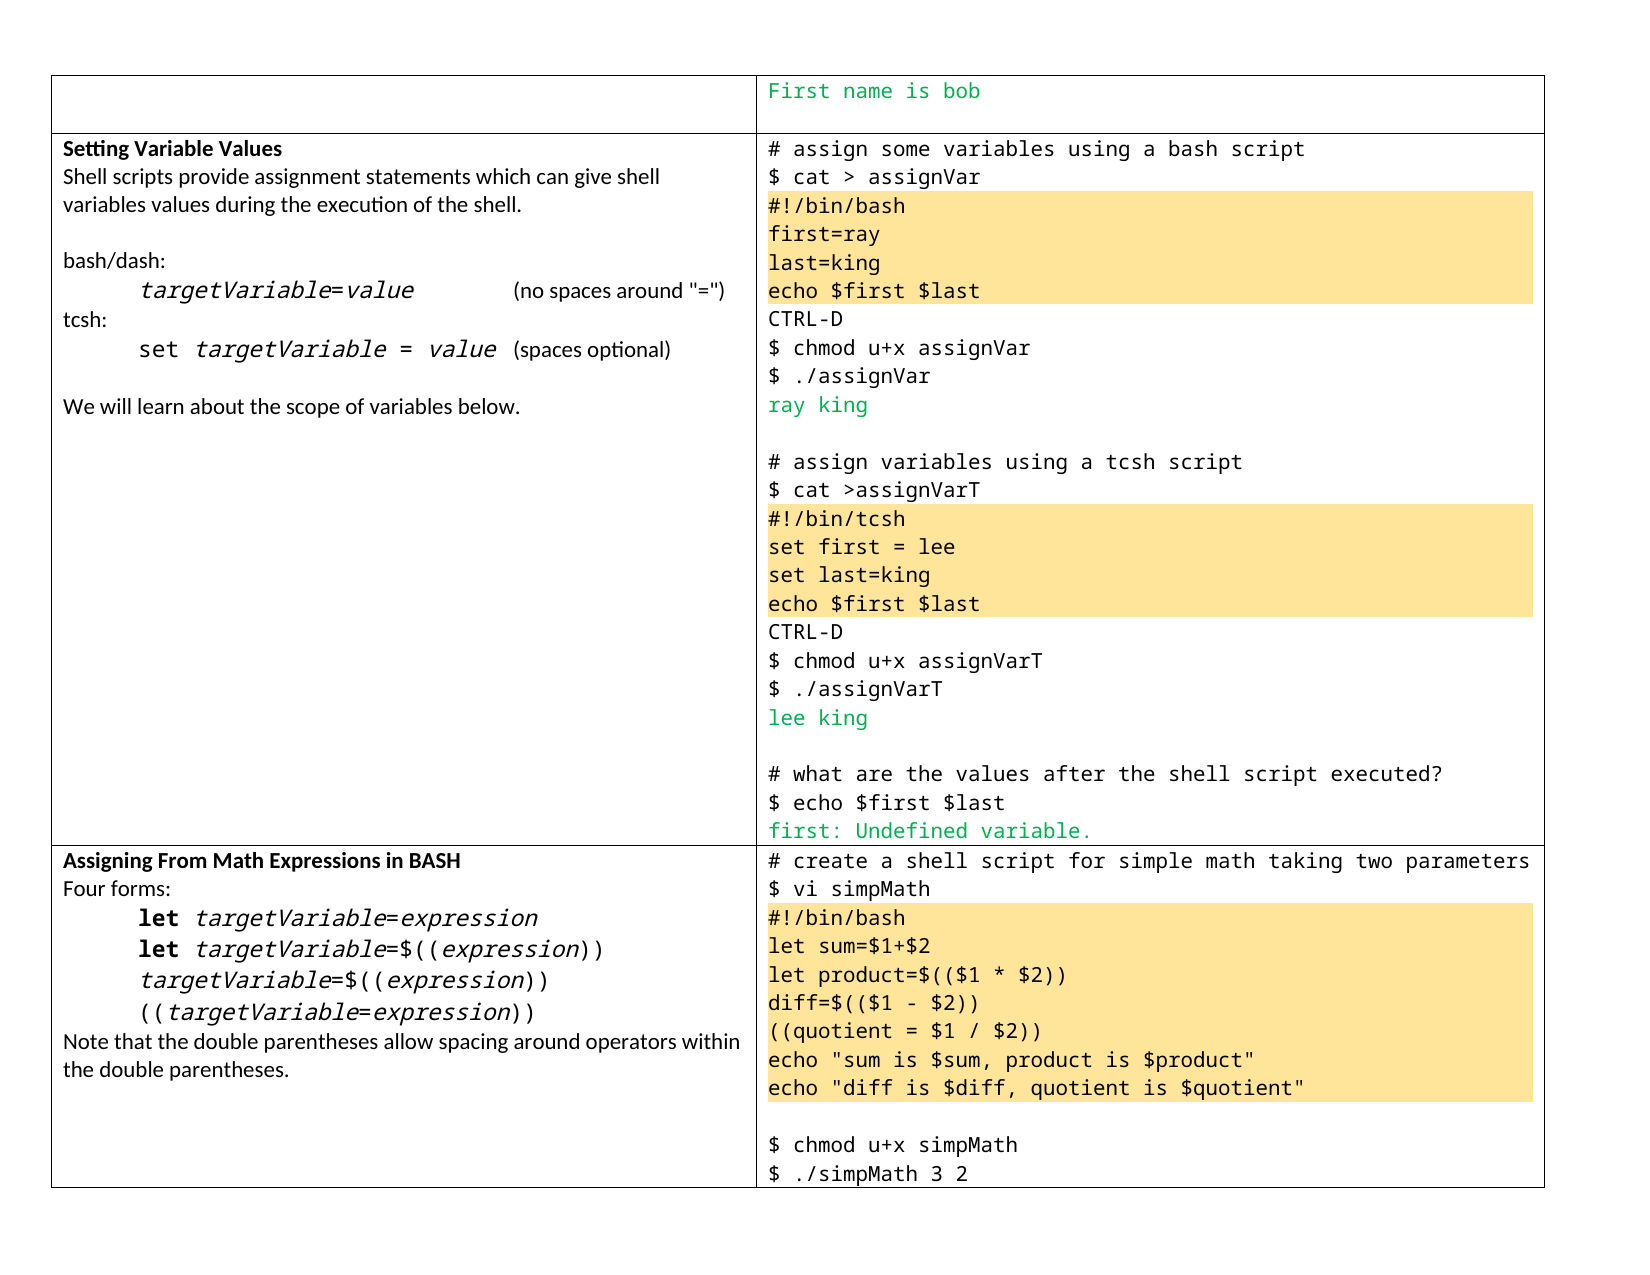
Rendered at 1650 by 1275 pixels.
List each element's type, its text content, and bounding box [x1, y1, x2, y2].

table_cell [52, 76, 756, 133]
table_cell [52, 846, 756, 1187]
table_cell Setting Variable Values Shell scripts provide assignment statements which can give shell variables values during the execution of the shell. bash/dash: targetVariable=value (no spaces around "=") tcsh: set targetVariable = value (spaces optional) We will learn about the scope of variables below. [52, 134, 756, 845]
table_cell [757, 846, 1544, 1187]
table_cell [757, 76, 1544, 133]
table_cell # assign some variables using a bash script $ cat > assignVar #!/bin/bash first=ray last=king echo $first $last CTRL-D $ chmod u+x assignVar $ ./assignVar ray king # assign variables using a tcsh script $ cat >assignVarT #!/bin/tcsh set first = lee set last=king echo $first $last CTRL-D $ chmod u+x assignVarT $ ./assignVarT lee king # what are the values after the shell script executed? $ echo $first $last first: Undefined variable. [757, 134, 1544, 845]
